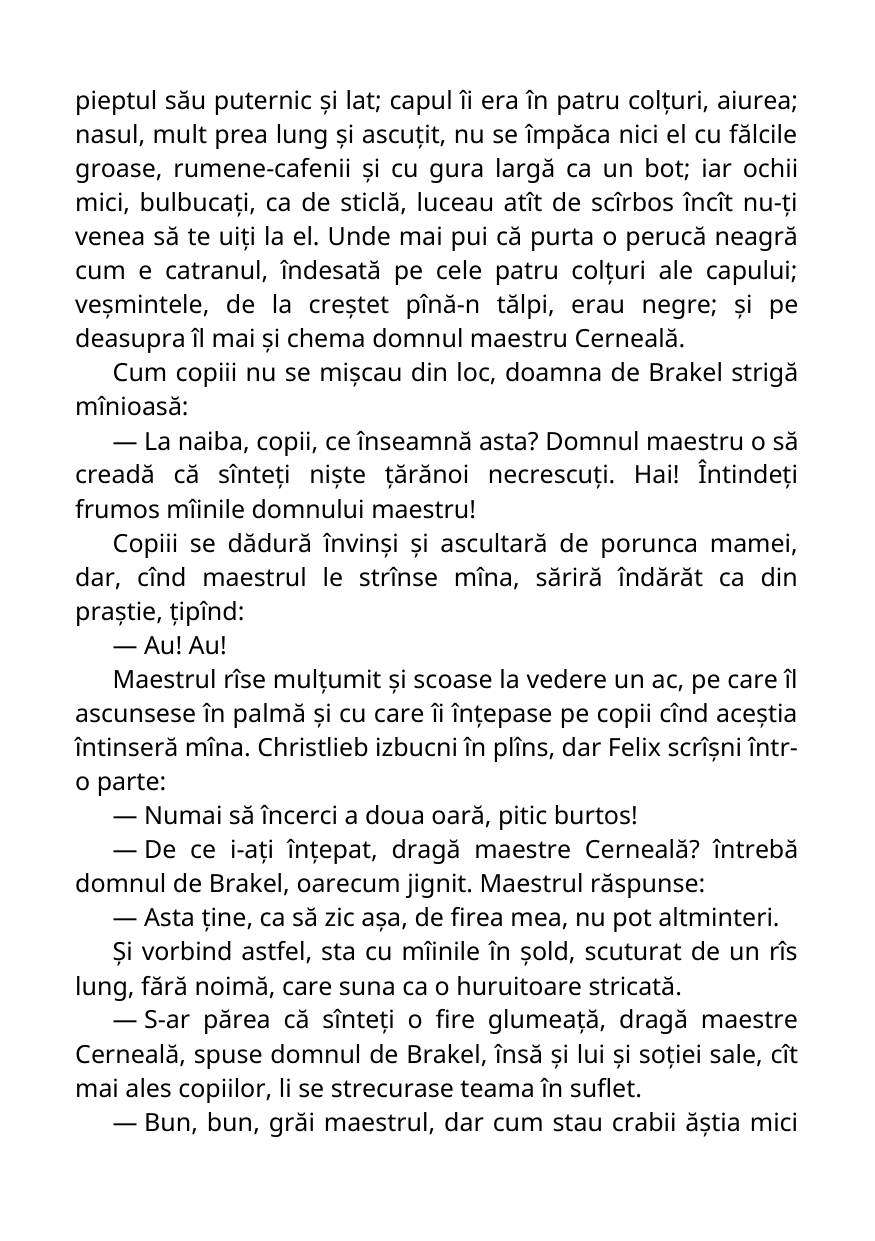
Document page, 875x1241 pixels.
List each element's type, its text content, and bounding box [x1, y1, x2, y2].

text Copiii se dădură învinşi şi ascultară de porunca mamei, dar, cînd maestrul le strînse mîna, săriră îndărăt ca din praştie, ţipînd: [75, 525, 799, 627]
text ― S-ar părea că sînteţi o fire glumeaţă, dragă maestre Cerneală, spuse domnul de Brakel, însă şi lui şi soţiei sale, cît mai ales copiilor, li se strecurase teama în suflet. [75, 1002, 799, 1104]
text ― La naiba, copii, ce înseamnă asta? Domnul maestru o să creadă că sînteţi nişte ţărănoi necrescuţi. Hai! Întindeţi frumos mîinile domnului maestru! [75, 423, 799, 525]
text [75, 1104, 799, 1138]
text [75, 82, 799, 355]
text Cum copiii nu se mişcau din loc, doamna de Brakel strigă mînioasă: [75, 355, 799, 423]
text ― Numai să încerci a doua oară, pitic burtos! [75, 798, 799, 832]
text Şi vorbind astfel, sta cu mîinile în şold, scuturat de un rîs lung, fără noimă, care suna ca o huruitoare stricată. [75, 934, 799, 1002]
text ― De ce i-aţi înţepat, dragă maestre Cerneală? întrebă domnul de Brakel, oarecum jignit. Maestrul răspunse: [75, 832, 799, 900]
text ― Au! Au! [75, 627, 799, 662]
text Maestrul rîse mulţumit şi scoase la vedere un ac, pe care îl ascunsese în palmă şi cu care îi înţepase pe copii cînd aceştia întinseră mîna. Christlieb izbucni în plîns, dar Felix scrîşni într-o parte: [75, 662, 799, 798]
text ― Asta ţine, ca să zic aşa, de firea mea, nu pot altminteri. [75, 900, 799, 934]
